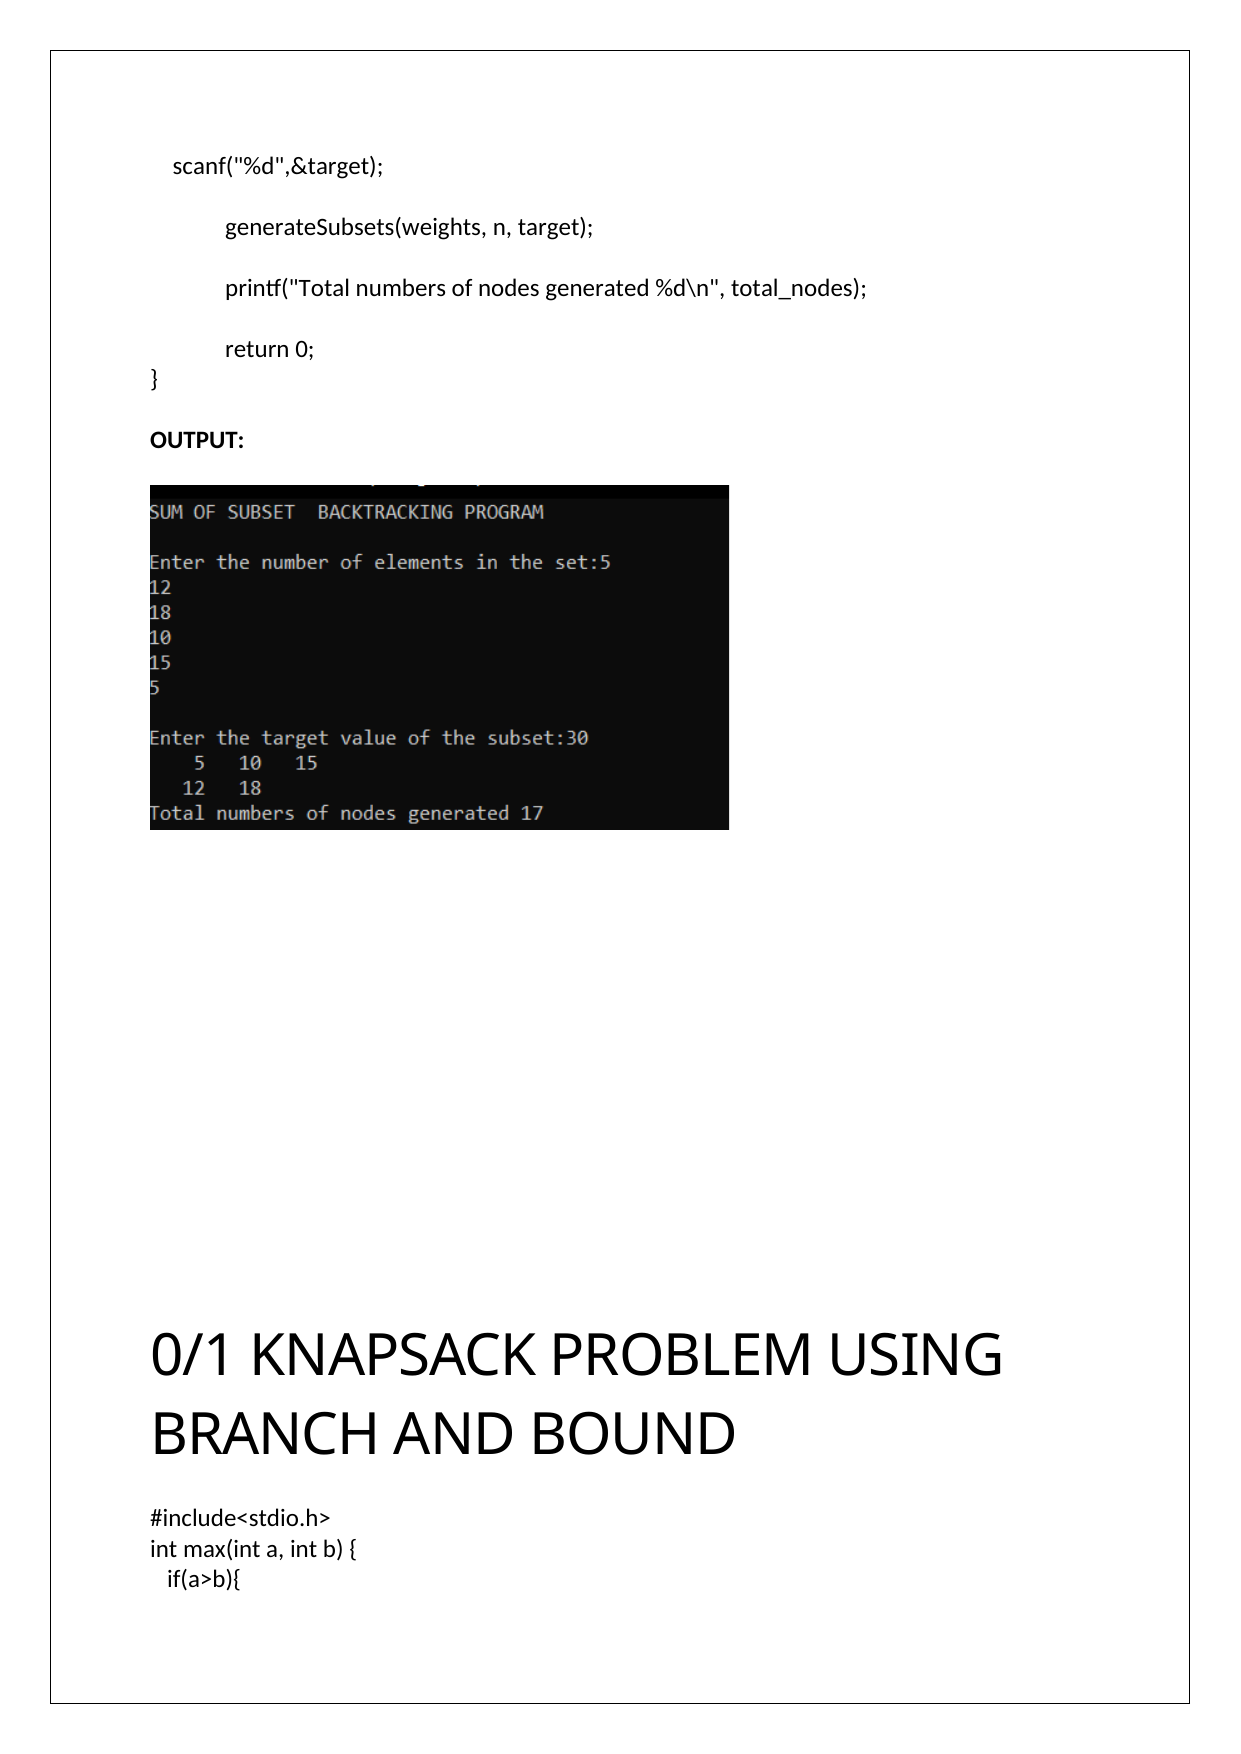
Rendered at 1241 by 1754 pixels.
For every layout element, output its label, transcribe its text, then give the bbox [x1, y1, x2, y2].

text if(a>b){ [150, 1563, 1090, 1594]
text printf("Total numbers of nodes generated %d\n", total_nodes); [150, 272, 1090, 303]
text OUTPUT: [150, 424, 1090, 455]
text #include<stdio.h> [150, 1502, 1090, 1533]
picture [150, 485, 730, 830]
title 0/1 KNAPSACK PROBLEM USING BRANCH AND BOUND [150, 1313, 1090, 1472]
text } [150, 364, 1090, 394]
text scanf("%d",&target); [150, 150, 1090, 181]
text return 0; [150, 333, 1090, 364]
text int max(int a, int b) { [150, 1533, 1090, 1563]
text generateSubsets(weights, n, target); [150, 211, 1090, 242]
